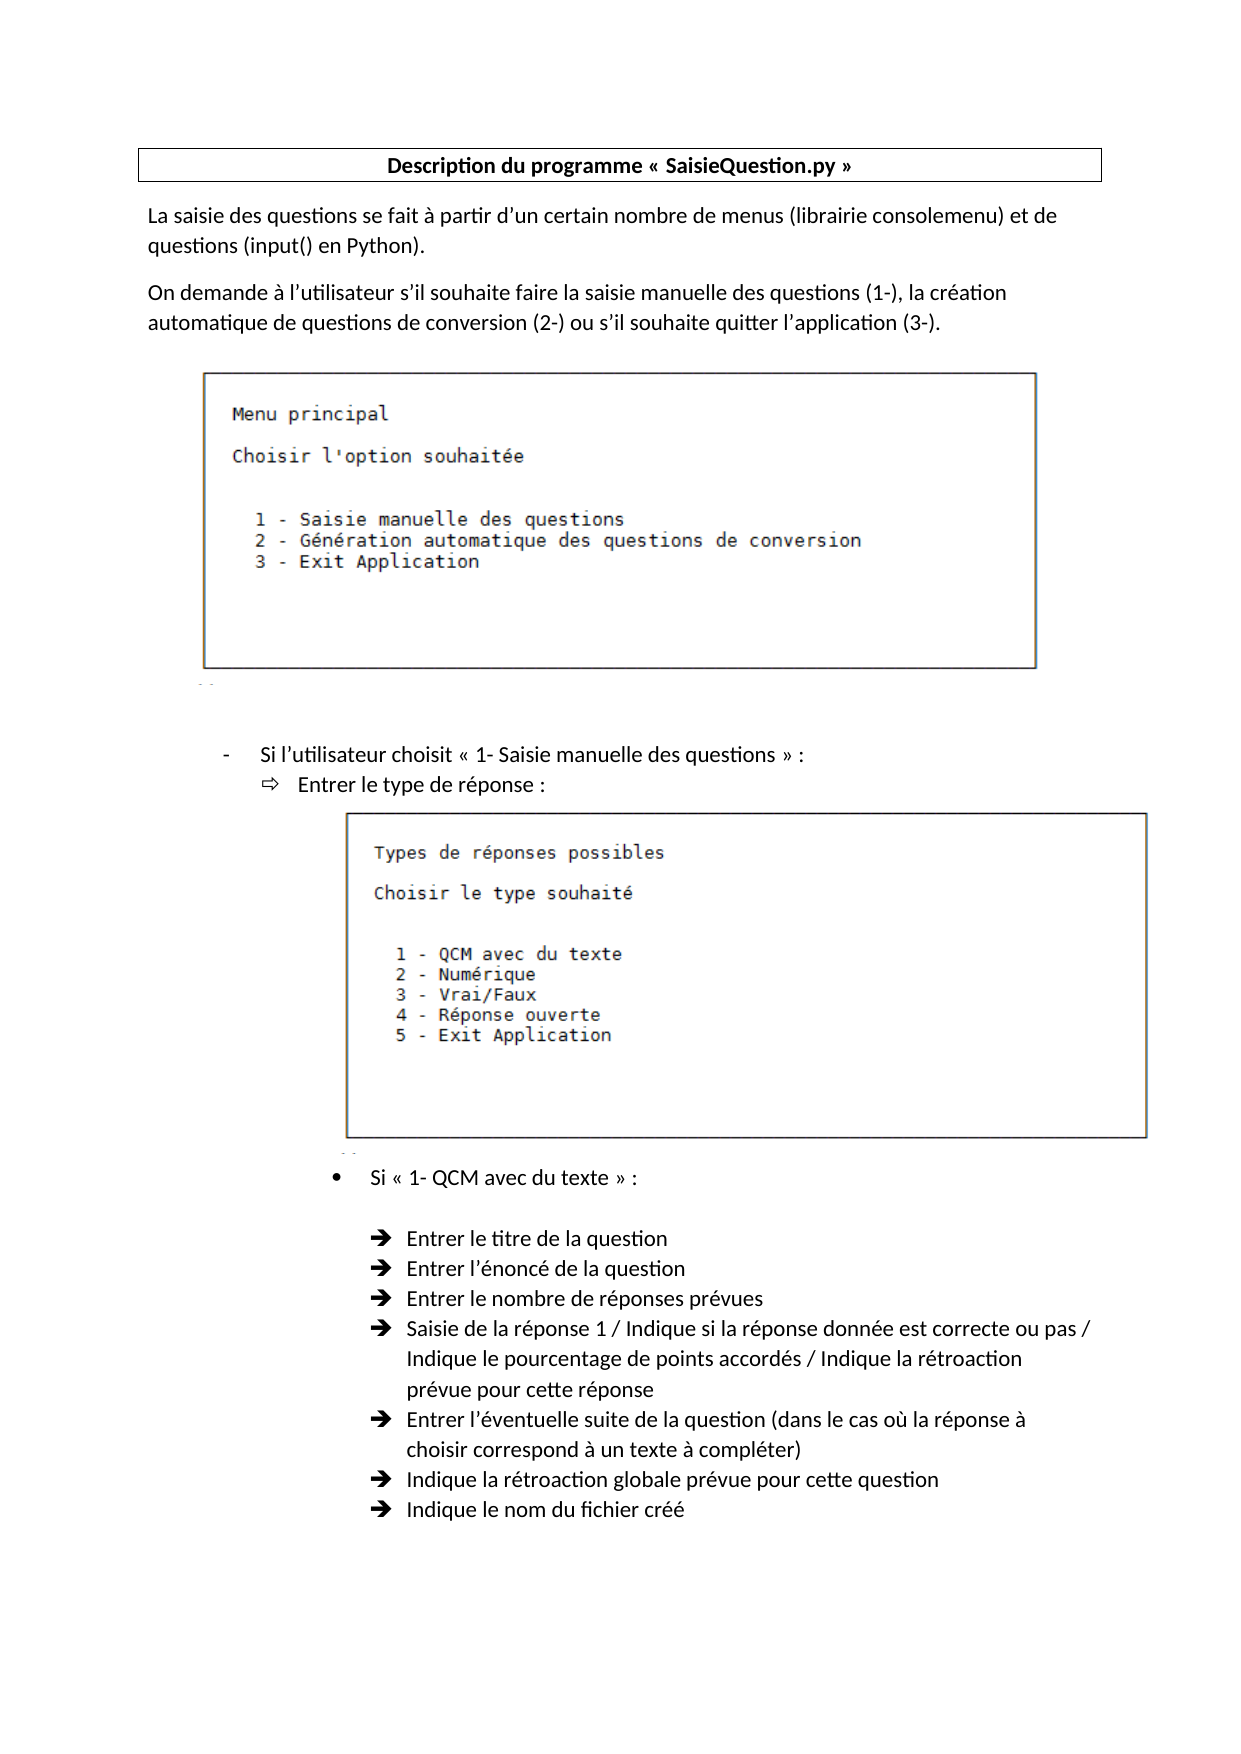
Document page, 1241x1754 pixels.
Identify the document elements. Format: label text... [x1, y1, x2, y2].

list Entrer le titre de la question [369, 1224, 1093, 1252]
list Si l’utilisateur choisit « 1- Saisie manuelle des questions » : [223, 740, 1093, 768]
text On demande à l’utilisateur s’il souhaite faire la saisie manuelle des questions (1-), la création automatique de questions de conversion (2-) ou s’il souhaite quitter l’application (3-). [148, 278, 1093, 336]
list Entrer l’énoncé de la question [369, 1254, 1093, 1282]
list Entrer le type de réponse : [260, 771, 1093, 798]
picture [337, 802, 1170, 1154]
list Saisie de la réponse 1 / Indique si la réponse donnée est correcte ou pas / Indique le pourcentage de points accordés / Indique la rétroaction prévue pour cette réponse [369, 1314, 1093, 1403]
list Entrer l’éventuelle suite de la question (dans le cas où la réponse à choisir correspond à un texte à compléter) [369, 1405, 1093, 1463]
list Si « 1- QCM avec du texte » : [333, 1163, 1093, 1191]
list Indique la rétroaction globale prévue pour cette question [369, 1465, 1093, 1493]
text La saisie des questions se fait à partir d’un certain nombre de menus (librairie consolemenu) et de questions (input() en Python). [148, 201, 1093, 259]
text Description du programme « SaisieQuestion.py » [139, 149, 1101, 181]
list Entrer le nombre de réponses prévues [369, 1284, 1093, 1312]
list Indique le nom du fichier créé [369, 1496, 1093, 1523]
picture [185, 350, 1055, 685]
